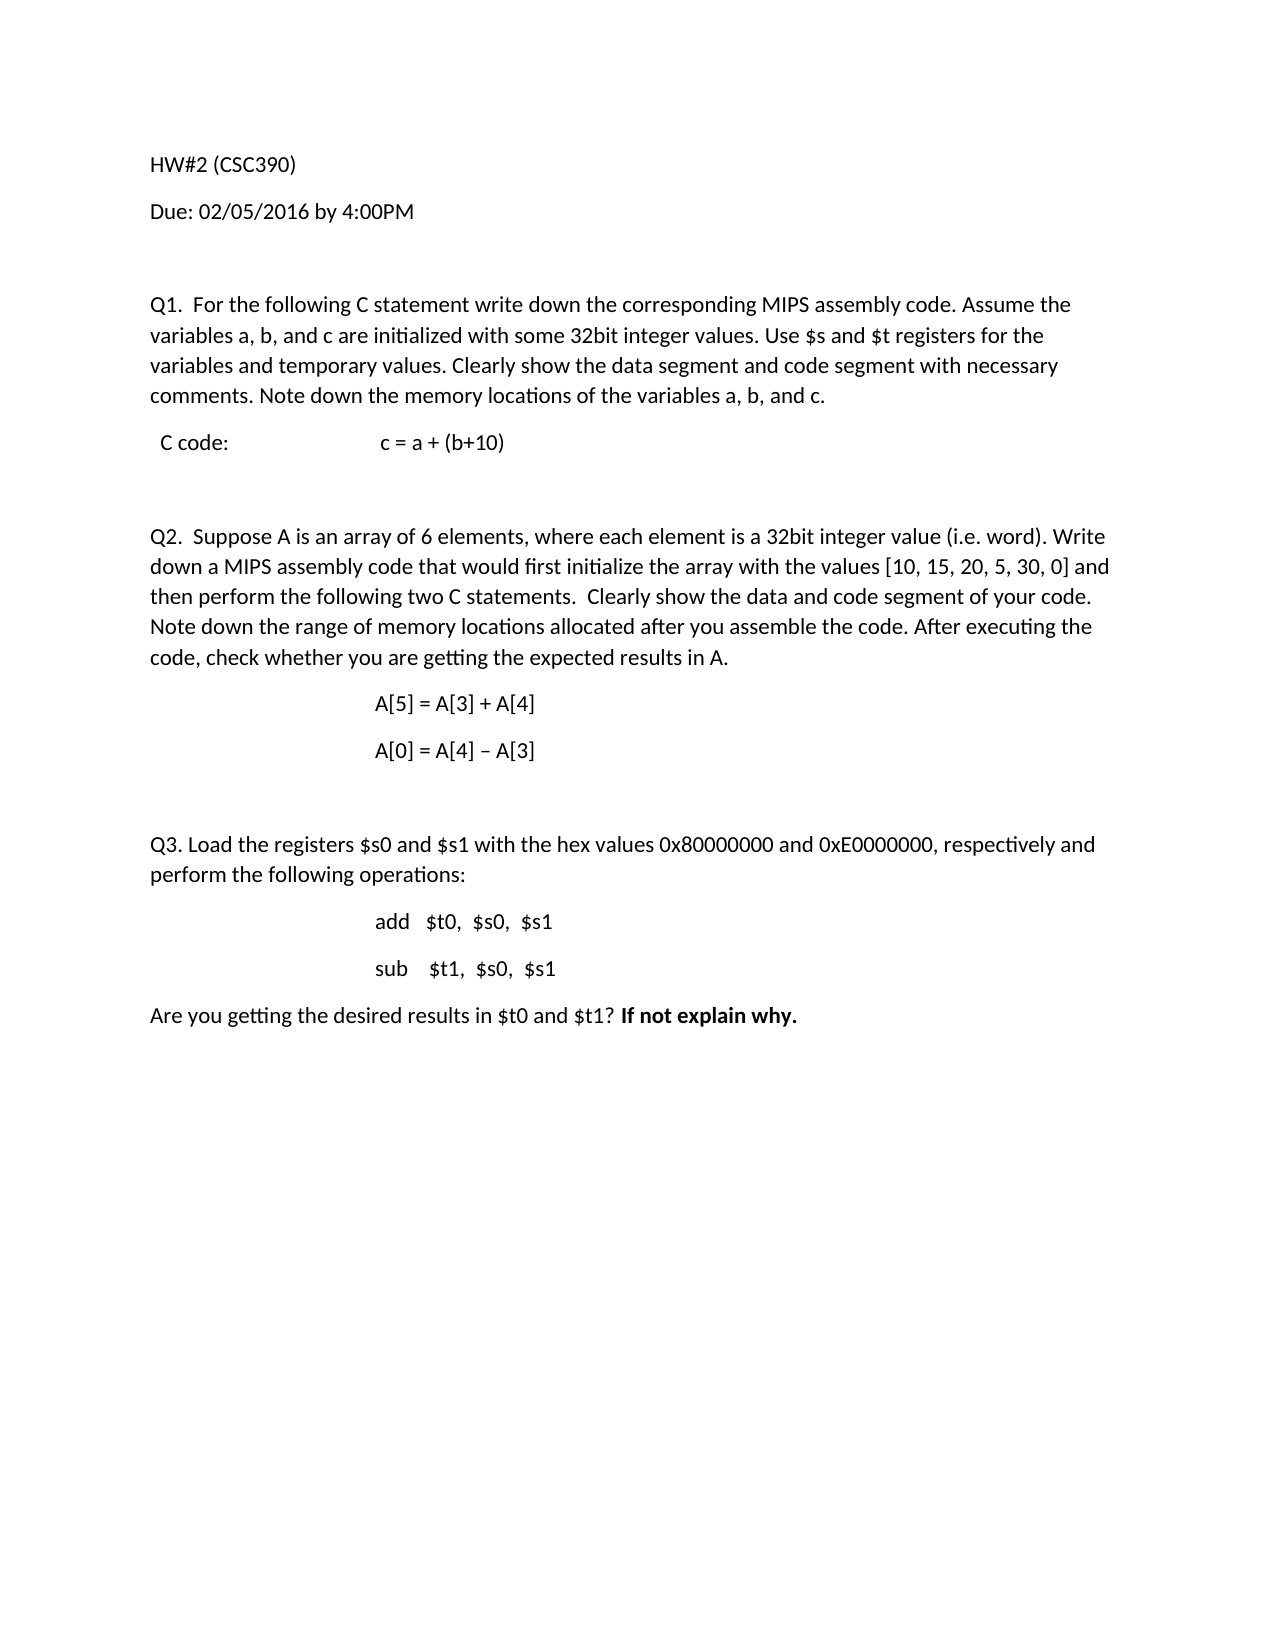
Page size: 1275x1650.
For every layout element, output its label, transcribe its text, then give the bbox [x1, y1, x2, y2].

text Due: 02/05/2016 by 4:00PM [150, 197, 1125, 225]
text add $t0, $s0, $s1 [300, 907, 1125, 935]
text Q2. Suppose A is an array of 6 elements, where each element is a 32bit integer value (i.e. word). Write down a MIPS assembly code that would first initialize the array with the values [10, 15, 20, 5, 30, 0] and then perform the following two C statements. Clearly show the data and code segment of your code. Note down the range of memory locations allocated after you assemble the code. After executing the code, check whether you are getting the expected results in A. [150, 522, 1125, 671]
text A[0] = A[4] – A[3] [375, 736, 1125, 764]
text HW#2 (CSC390) [150, 150, 1125, 178]
text Q1. For the following C statement write down the corresponding MIPS assembly code. Assume the variables a, b, and c are initialized with some 32bit integer values. Use $s and $t registers for the variables and temporary values. Clearly show the data segment and code segment with necessary comments. Note down the memory locations of the variables a, b, and c. [150, 291, 1125, 409]
text Are you getting the desired results in $t0 and $t1? If not explain why. [150, 1001, 1125, 1029]
text C code: c = a + (b+10) [150, 428, 1125, 456]
text sub $t1, $s0, $s1 [300, 954, 1125, 982]
text Q3. Load the registers $s0 and $s1 with the hex values 0x80000000 and 0xE0000000, respectively and perform the following operations: [150, 830, 1125, 888]
text A[5] = A[3] + A[4] [375, 689, 1125, 718]
